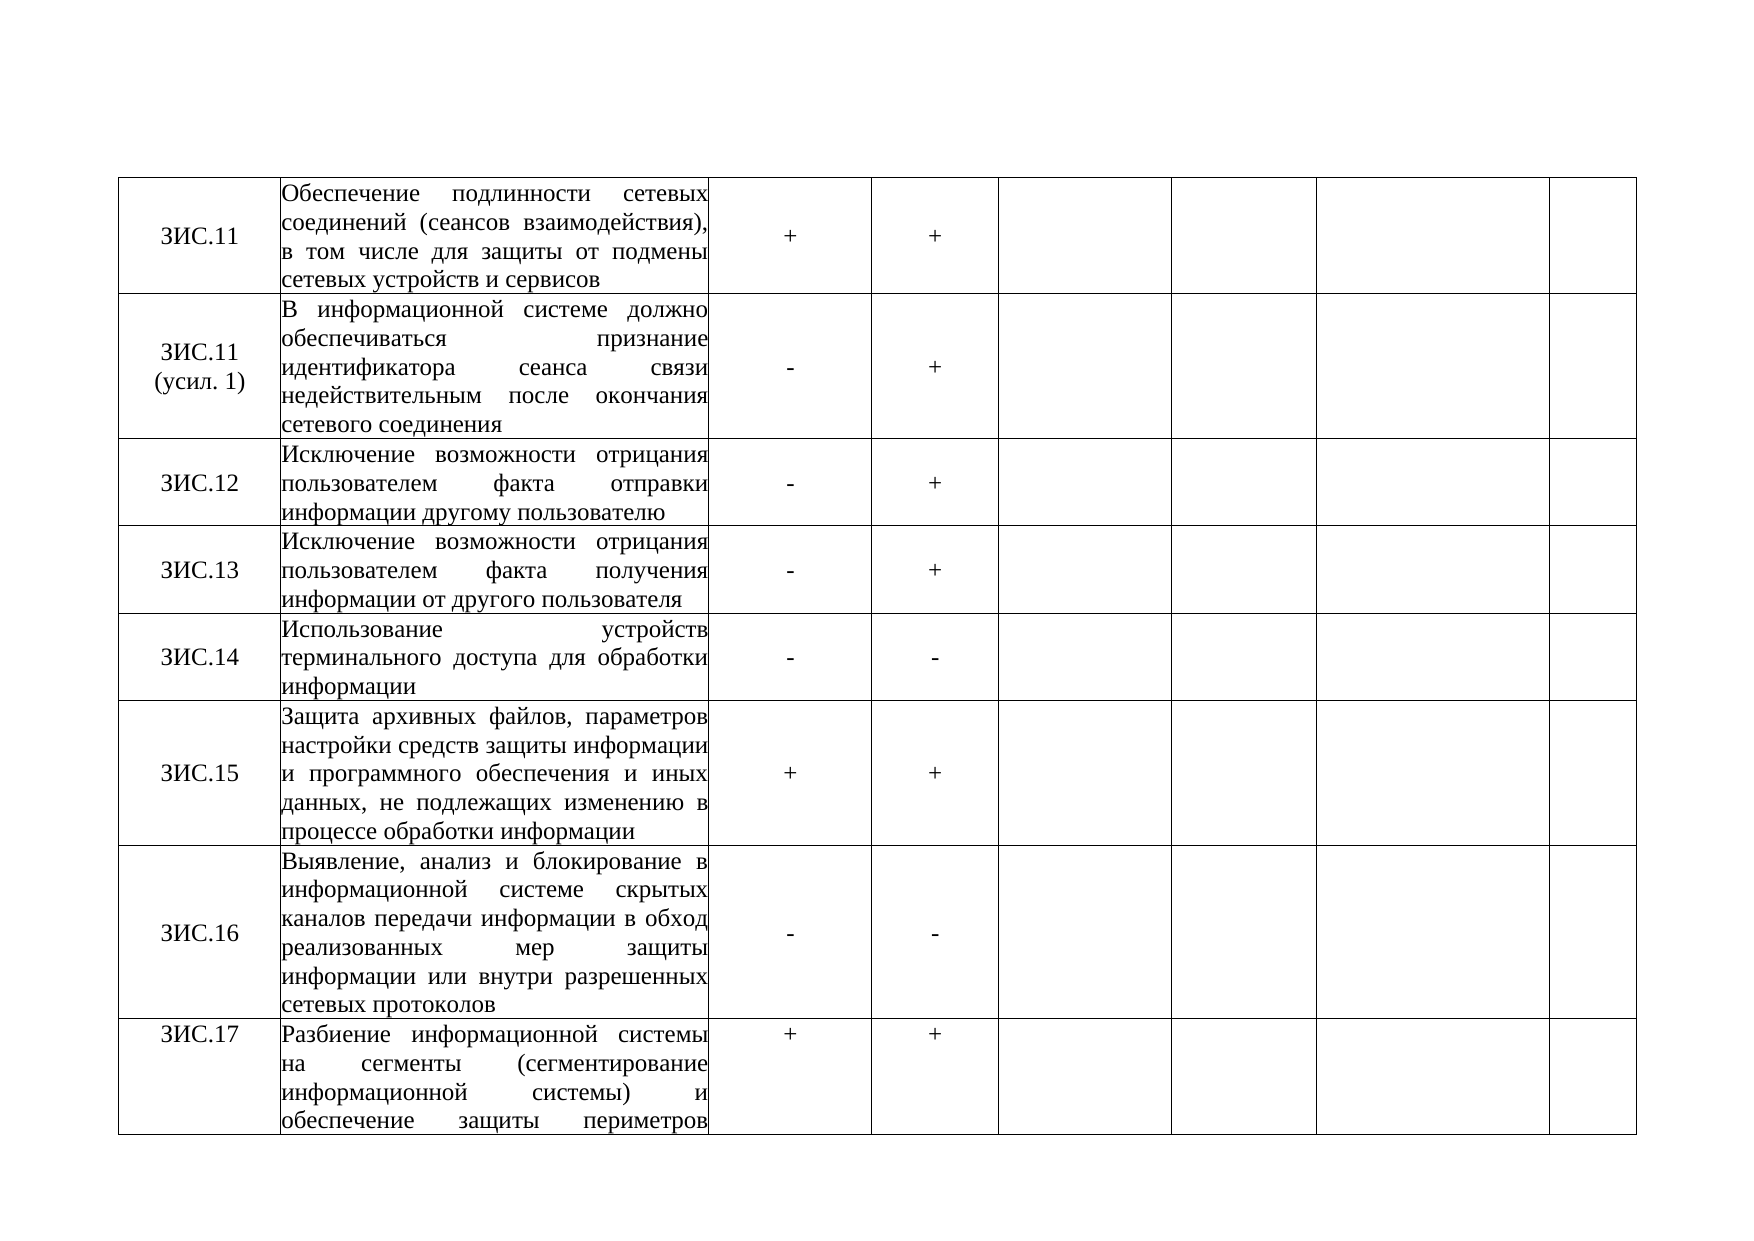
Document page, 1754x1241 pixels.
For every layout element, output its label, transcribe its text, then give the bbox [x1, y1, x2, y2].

table_cell + [709, 701, 871, 845]
table_cell - [709, 846, 871, 1018]
table_cell ЗИС.11 [119, 178, 280, 293]
table_cell ЗИС.14 [119, 614, 280, 700]
table_cell Обеспечение подлинности сетевых соединений (сеансов взаимодействия), в том числе для защиты от подмены сетевых устройств и сервисов [281, 178, 708, 293]
table_cell [1317, 701, 1549, 845]
table_cell [1317, 1019, 1549, 1134]
table_cell [1317, 294, 1549, 438]
table_cell + [709, 178, 871, 293]
table_cell В информационной системе должно обеспечиваться признание идентификатора сеанса связи недействительным после окончания сетевого соединения [281, 294, 708, 438]
table_cell + [872, 701, 998, 845]
table_cell ЗИС.16 [119, 846, 280, 1018]
table_cell - [709, 614, 871, 700]
table_cell [1550, 439, 1636, 525]
table_cell Защита архивных файлов, параметров настройки средств защиты информации и программного обеспечения и иных данных, не подлежащих изменению в процессе обработки информации [281, 701, 708, 845]
table_cell [999, 846, 1171, 1018]
table_cell [1550, 294, 1636, 438]
table_cell Исключение возможности отрицания пользователем факта получения информации от другого пользователя [281, 526, 708, 613]
table_cell [1172, 526, 1316, 613]
table_cell Использование устройств терминального доступа для обработки информации [281, 614, 708, 700]
table_cell [1172, 846, 1316, 1018]
table_cell - [709, 294, 871, 438]
table_cell + [872, 294, 998, 438]
table_cell - [709, 439, 871, 525]
table_cell + [709, 1019, 871, 1134]
table_cell ЗИС.17 [119, 1019, 280, 1134]
table_cell [1550, 846, 1636, 1018]
table_cell [1550, 178, 1636, 293]
table_cell [999, 1019, 1171, 1134]
table_cell ЗИС.13 [119, 526, 280, 613]
table_cell - [709, 526, 871, 613]
table_cell Выявление, анализ и блокирование в информационной системе скрытых каналов передачи информации в обход реализованных мер защиты информации или внутри разрешенных сетевых протоколов [281, 846, 708, 1018]
table_cell [999, 439, 1171, 525]
table_cell [1172, 614, 1316, 700]
table_cell + [872, 439, 998, 525]
table_cell [1172, 439, 1316, 525]
table_cell [1550, 701, 1636, 845]
table_cell [1317, 846, 1549, 1018]
table_cell [1550, 526, 1636, 613]
table_cell Исключение возможности отрицания пользователем факта отправки информации другому пользователю [281, 439, 708, 525]
table_cell + [872, 526, 998, 613]
table_cell - [872, 846, 998, 1018]
table_cell [999, 614, 1171, 700]
table_cell [1172, 294, 1316, 438]
table_cell + [872, 178, 998, 293]
table_cell [1317, 178, 1549, 293]
table_cell [1317, 526, 1549, 613]
table_cell [1317, 614, 1549, 700]
table_cell + [872, 1019, 998, 1134]
table_cell ЗИС.12 [119, 439, 280, 525]
table_cell - [872, 614, 998, 700]
table_cell [999, 526, 1171, 613]
table_cell [1550, 1019, 1636, 1134]
table_cell [1550, 614, 1636, 700]
table_cell [999, 178, 1171, 293]
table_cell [281, 1019, 708, 1134]
table_cell ЗИС.15 [119, 701, 280, 845]
table_cell [999, 701, 1171, 845]
table_cell [1172, 701, 1316, 845]
table_cell [999, 294, 1171, 438]
table_cell [1172, 178, 1316, 293]
table_cell ЗИС.11 (усил. 1) [119, 294, 280, 438]
table_cell [1172, 1019, 1316, 1134]
table_cell [1317, 439, 1549, 525]
